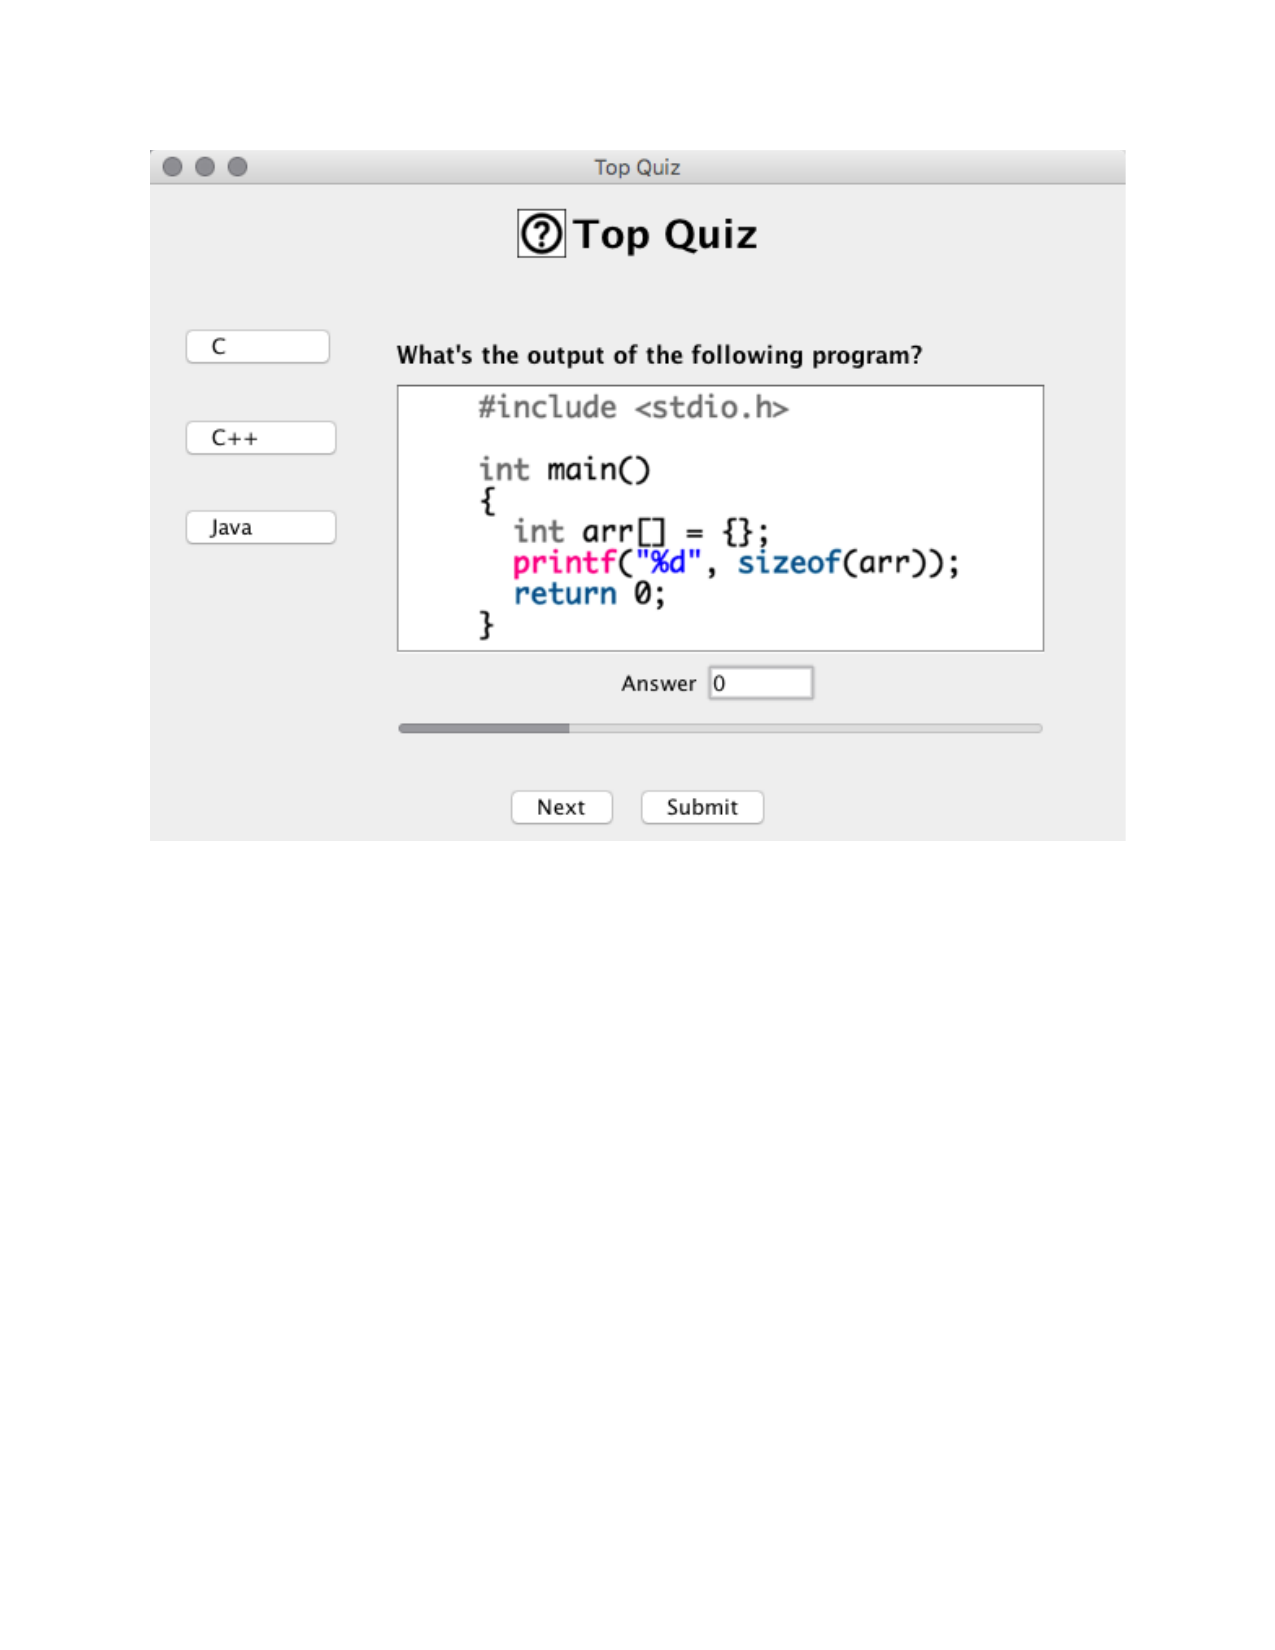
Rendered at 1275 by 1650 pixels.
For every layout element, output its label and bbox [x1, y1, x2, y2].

picture [150, 150, 1126, 841]
